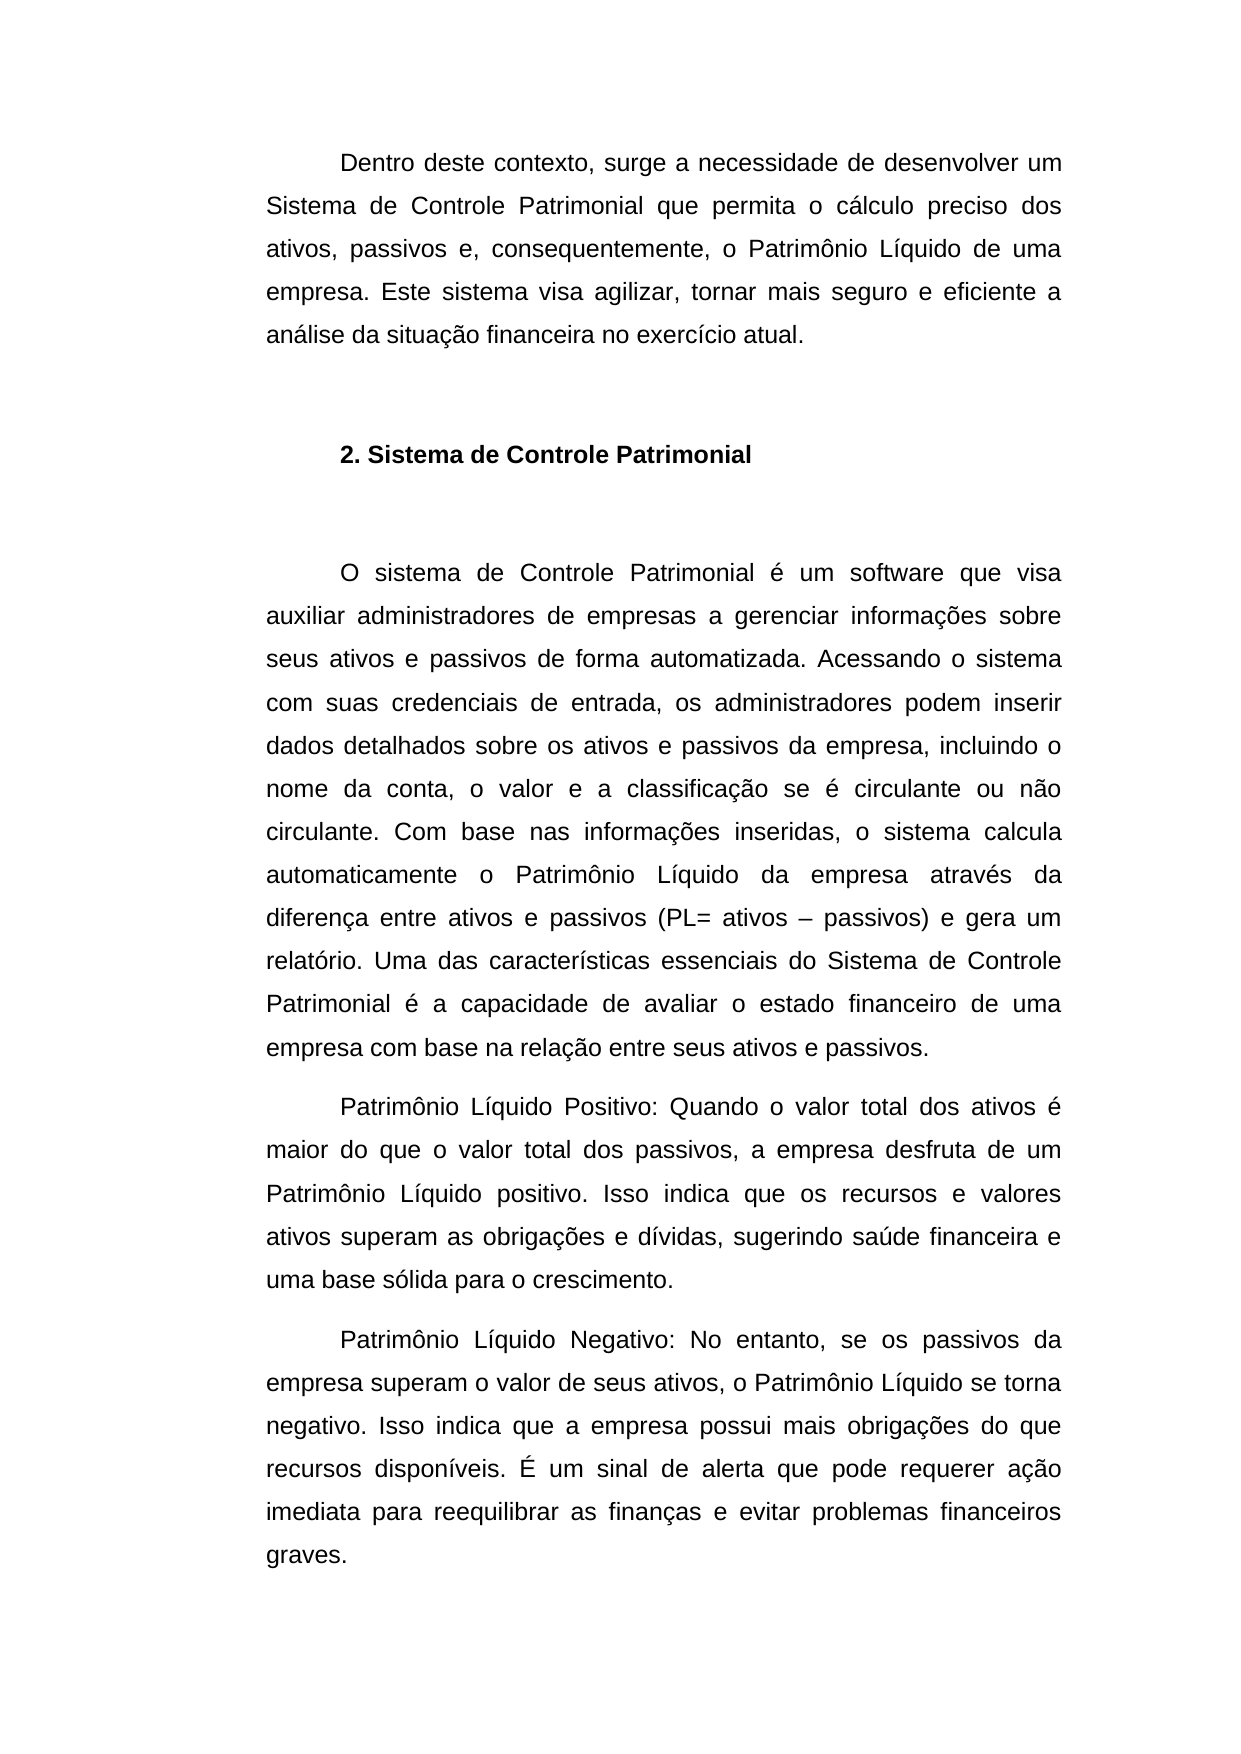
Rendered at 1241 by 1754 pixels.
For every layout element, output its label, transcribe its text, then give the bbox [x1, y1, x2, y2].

text Patrimônio Líquido Negativo: No entanto, se os passivos da empresa superam o valor de seus ativos, o Patrimônio Líquido se torna negativo. Isso indica que a empresa possui mais obrigações do que recursos disponíveis. É um sinal de alerta que pode requerer ação imediata para reequilibrar as finanças e evitar problemas financeiros graves. [266, 1324, 1063, 1569]
text O sistema de Controle Patrimonial é um software que visa auxiliar administradores de empresas a gerenciar informações sobre seus ativos e passivos de forma automatizada. Acessando o sistema com suas credenciais de entrada, os administradores podem inserir dados detalhados sobre os ativos e passivos da empresa, incluindo o nome da conta, o valor e a classificação se é circulante ou não circulante. Com base nas informações inseridas, o sistema calcula automaticamente o Patrimônio Líquido da empresa através da diferença entre ativos e passivos (PL= ativos – passivos) e gera um relatório. Uma das características essenciais do Sistema de Controle Patrimonial é a capacidade de avaliar o estado financeiro de uma empresa com base na relação entre seus ativos e passivos. [266, 558, 1063, 1061]
text 2. Sistema de Controle Patrimonial [266, 440, 1063, 468]
text Patrimônio Líquido Positivo: Quando o valor total dos ativos é maior do que o valor total dos passivos, a empresa desfruta de um Patrimônio Líquido positivo. Isso indica que os recursos e valores ativos superam as obrigações e dívidas, sugerindo saúde financeira e uma base sólida para o crescimento. [266, 1092, 1063, 1293]
text Dentro deste contexto, surge a necessidade de desenvolver um Sistema de Controle Patrimonial que permita o cálculo preciso dos ativos, passivos e, consequentemente, o Patrimônio Líquido de uma empresa. Este sistema visa agilizar, tornar mais seguro e eficiente a análise da situação financeira no exercício atual. [266, 148, 1063, 349]
